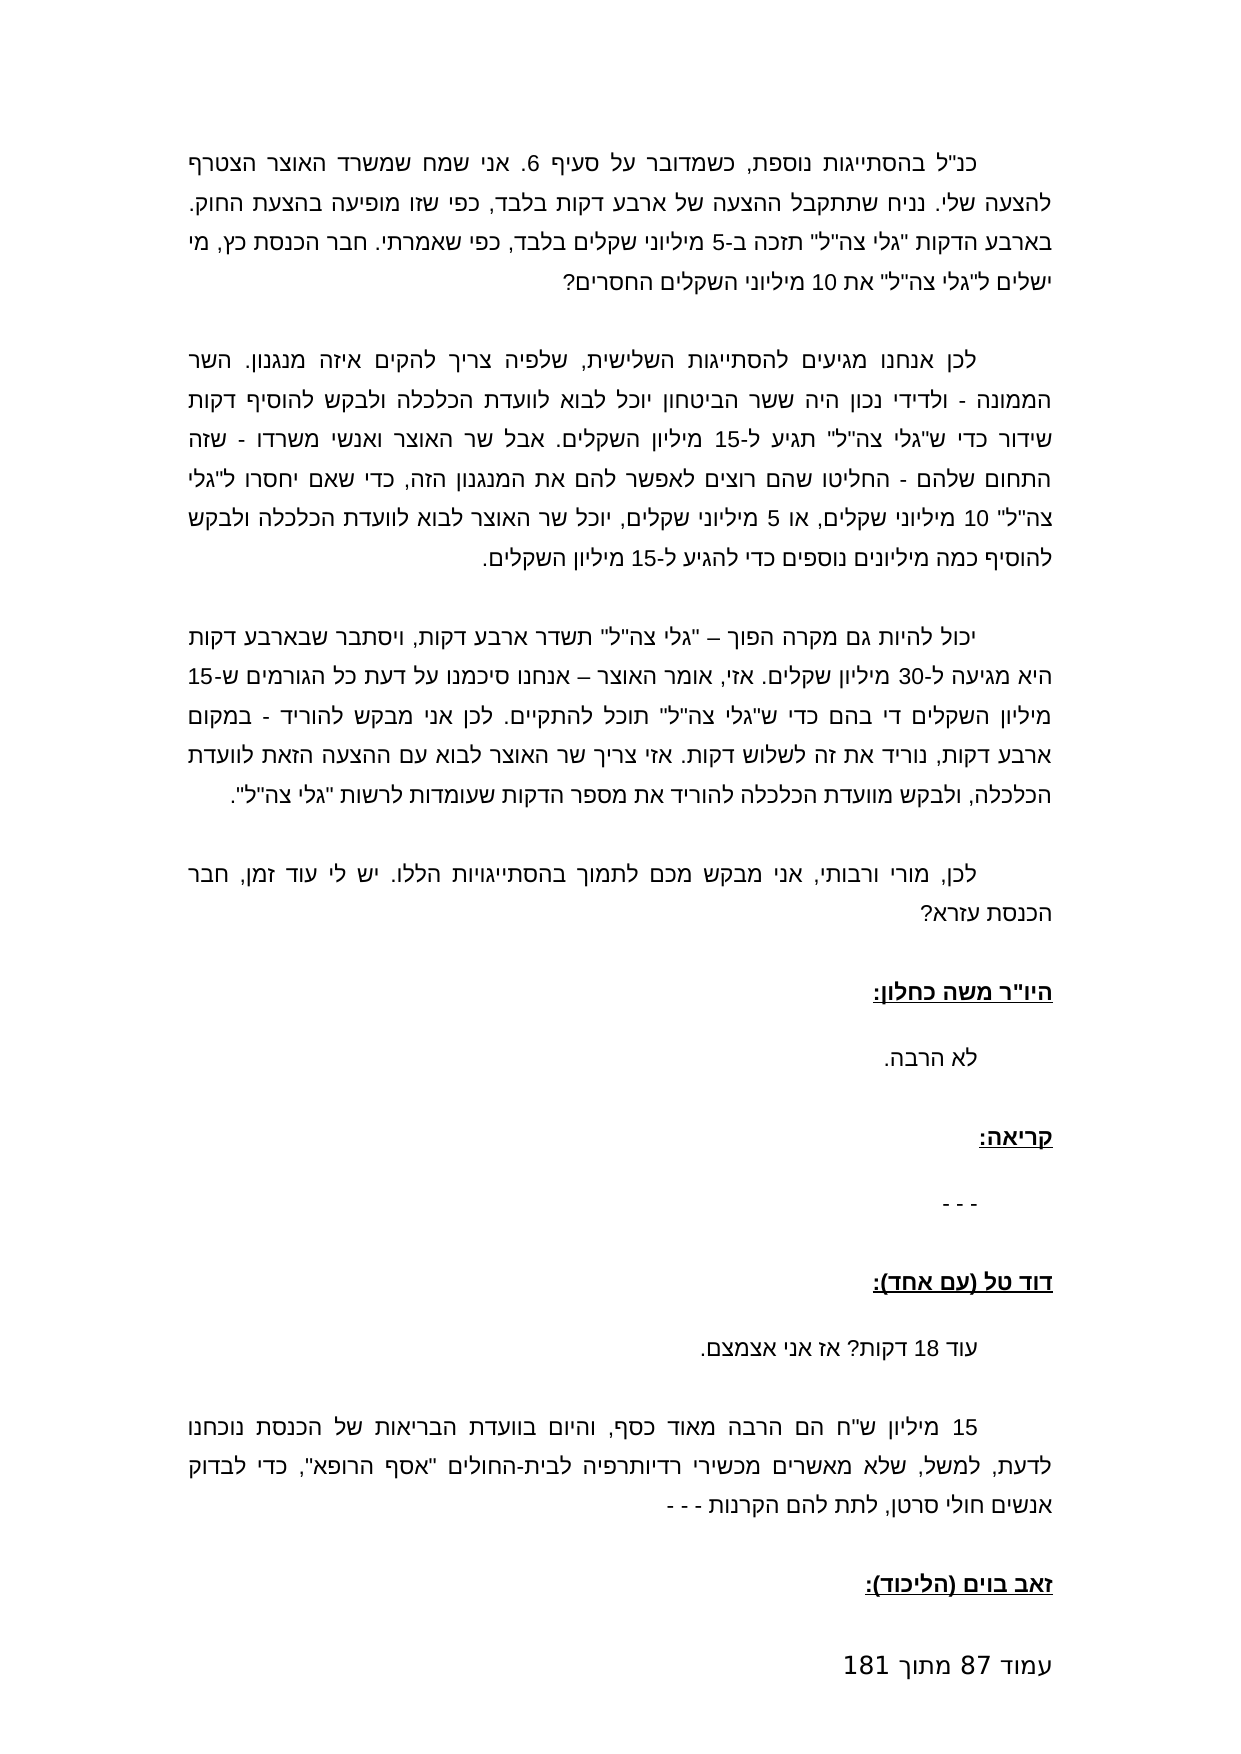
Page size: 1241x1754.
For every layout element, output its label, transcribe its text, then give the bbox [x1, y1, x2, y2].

text 15 מיליון ש"ח הם הרבה מאוד כסף, והיום בוועדת הבריאות של הכנסת נוכחנו לדעת, למשל, שלא מאשרים מכשירי רדיותרפיה לבית-החולים "אסף הרופא", כדי לבדוק אנשים חולי סרטן, לתת להם הקרנות - - - [187, 1413, 1053, 1519]
text לא הרבה. [187, 1045, 1053, 1071]
text היו"ר משה כחלון: [187, 979, 1053, 1005]
text יכול להיות גם מקרה הפוך – "גלי צה"ל" תשדר ארבע דקות, ויסתבר שבארבע דקות היא מגיעה ל-30 מיליון שקלים. אזי, אומר האוצר – אנחנו סיכמנו על דעת כל הגורמים ש-15 מיליון השקלים די בהם כדי ש"גלי צה"ל" תוכל להתקיים. לכן אני מבקש להוריד - במקום ארבע דקות, נוריד את זה לשלוש דקות. אזי צריך שר האוצר לבוא עם ההצעה הזאת לוועדת הכלכלה, ולבקש מוועדת הכלכלה להוריד את מספר הדקות שעומדות לרשות "גלי צה"ל". [187, 624, 1053, 808]
text לכן, מורי ורבותי, אני מבקש מכם לתמוך בהסתייגויות הללו. יש לי עוד זמן, חבר הכנסת עזרא? [187, 861, 1053, 926]
text זאב בוים (הליכוד): [187, 1571, 1053, 1598]
text עוד 18 דקות? אז אני אצמצם. [187, 1334, 1053, 1361]
text לכן אנחנו מגיעים להסתייגות השלישית, שלפיה צריך להקים איזה מנגנון. השר הממונה - ולדידי נכון היה ששר הביטחון יוכל לבוא לוועדת הכלכלה ולבקש להוסיף דקות שידור כדי ש"גלי צה"ל" תגיע ל-15 מיליון השקלים. אבל שר האוצר ואנשי משרדו - שזה התחום שלהם - החליטו שהם רוצים לאפשר להם את המנגנון הזה, כדי שאם יחסרו ל"גלי צה"ל" 10 מיליוני שקלים, או 5 מיליוני שקלים, יוכל שר האוצר לבוא לוועדת הכלכלה ולבקש להוסיף כמה מיליונים נוספים כדי להגיע ל-15 מיליון השקלים. [187, 347, 1053, 571]
text דוד טל (עם אחד): [187, 1269, 1053, 1295]
text - - - [187, 1190, 1053, 1216]
text קריאה: [187, 1124, 1053, 1150]
text כנ"ל בהסתייגות נוספת, כשמדובר על סעיף 6. אני שמח שמשרד האוצר הצטרף להצעה שלי. נניח שתתקבל ההצעה של ארבע דקות בלבד, כפי שזו מופיעה בהצעת החוק. בארבע הדקות "גלי צה"ל" תזכה ב-5 מיליוני שקלים בלבד, כפי שאמרתי. חבר הכנסת כץ, מי ישלים ל"גלי צה"ל" את 10 מיליוני השקלים החסרים? [187, 150, 1053, 295]
